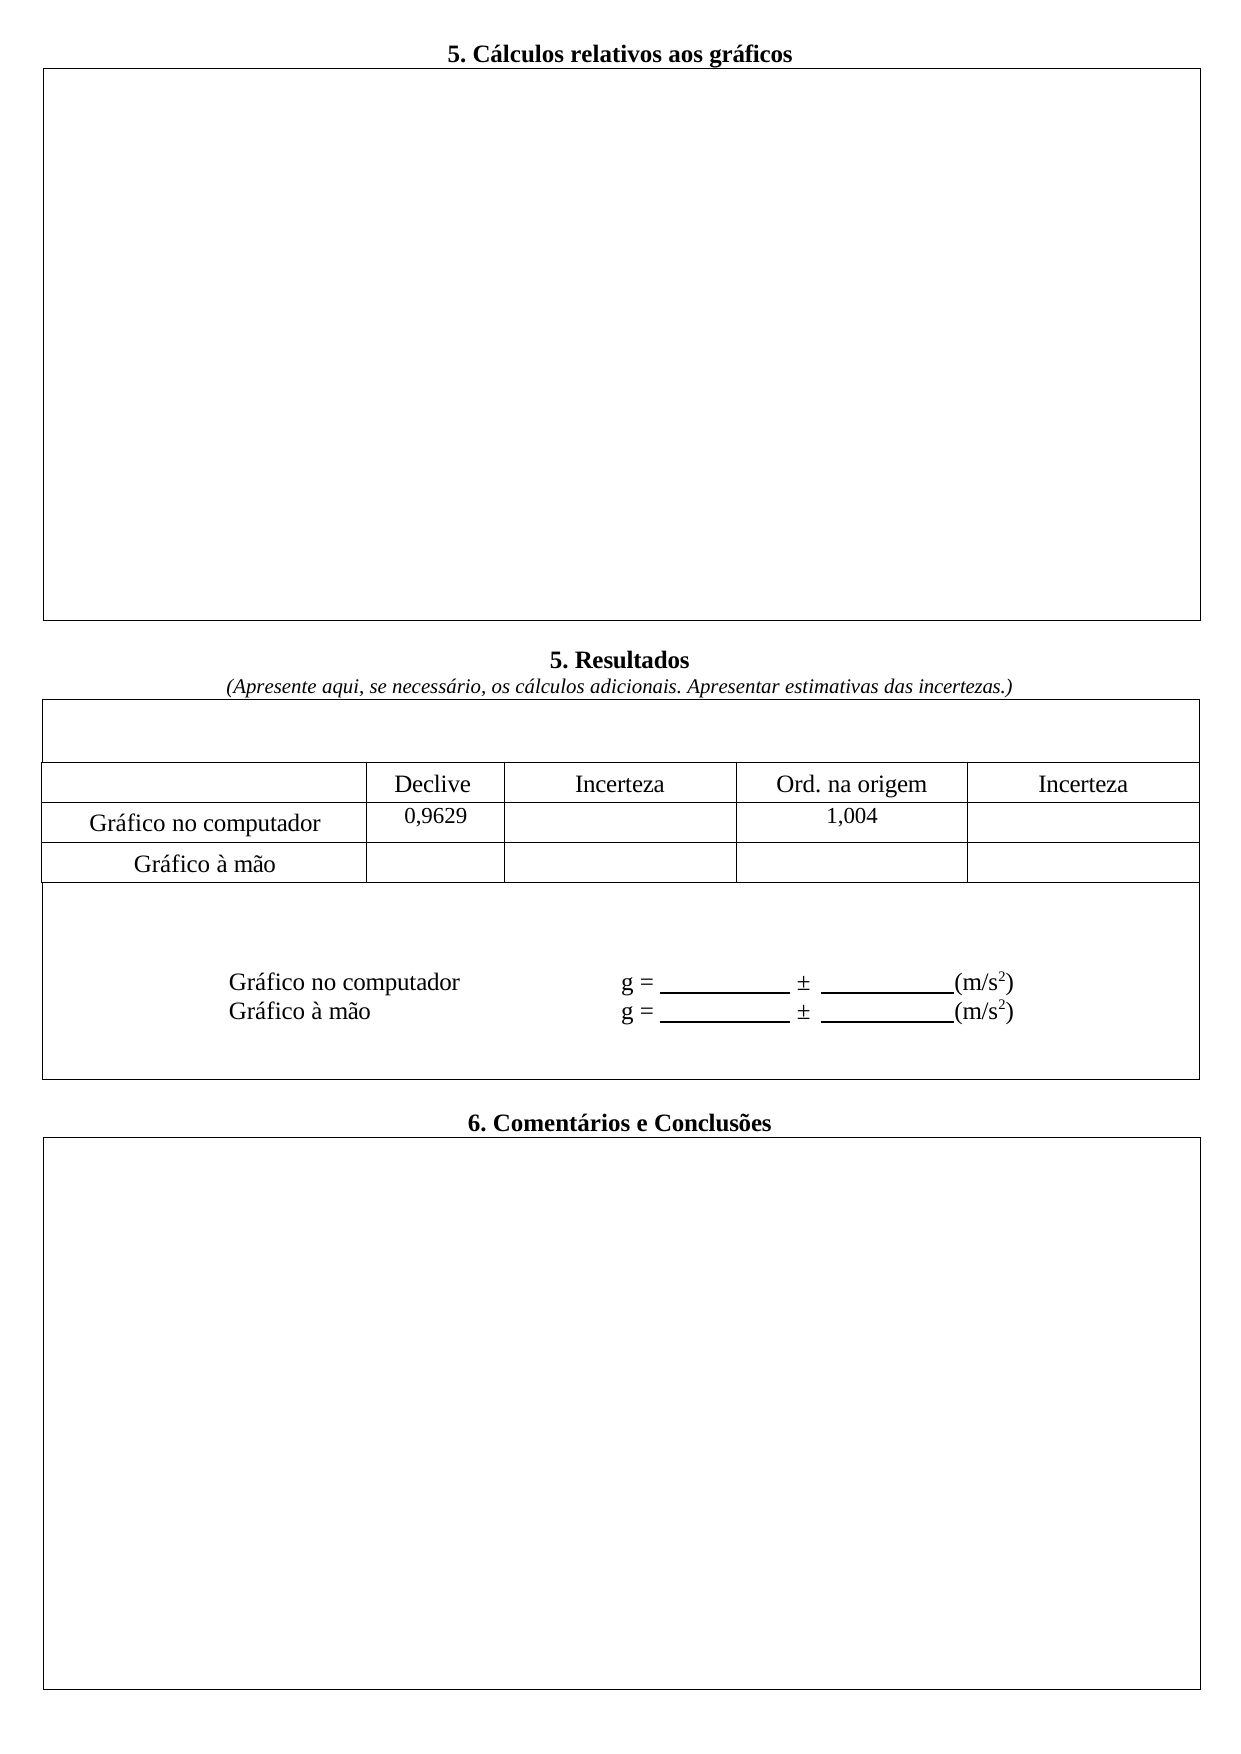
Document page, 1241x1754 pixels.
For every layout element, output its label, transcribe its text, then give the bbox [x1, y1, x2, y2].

list Comentários e Conclusões [468, 1108, 1211, 1137]
table_cell Ord. na origem [737, 763, 967, 802]
text 5. Resultados [549, 646, 1211, 675]
table_cell Gráfico no computador g = ± (m/s2) Gráfico à mão g = ± (m/s2) [43, 883, 1199, 1079]
table_cell 1,004 [737, 803, 967, 842]
table_cell [968, 843, 1199, 882]
table_cell [737, 843, 967, 882]
table_header [43, 700, 1199, 762]
list Cálculos relativos aos gráficos [447, 39, 1211, 68]
text (Apresente aqui, se necessário, os cálculos adicionais. Apresentar estimativas das incertezas.) [226, 675, 1211, 699]
table_cell [42, 763, 366, 802]
table_cell [505, 803, 736, 842]
table_cell [968, 803, 1199, 842]
table_cell Incerteza [505, 763, 736, 802]
table_cell Gráfico à mão [42, 843, 366, 882]
table_cell 0,9629 [367, 803, 504, 842]
table_cell Incerteza [968, 763, 1199, 802]
table_cell Gráfico no computador [42, 803, 366, 842]
table_cell [505, 843, 736, 882]
table_cell [367, 843, 504, 882]
table_cell Declive [367, 763, 504, 802]
